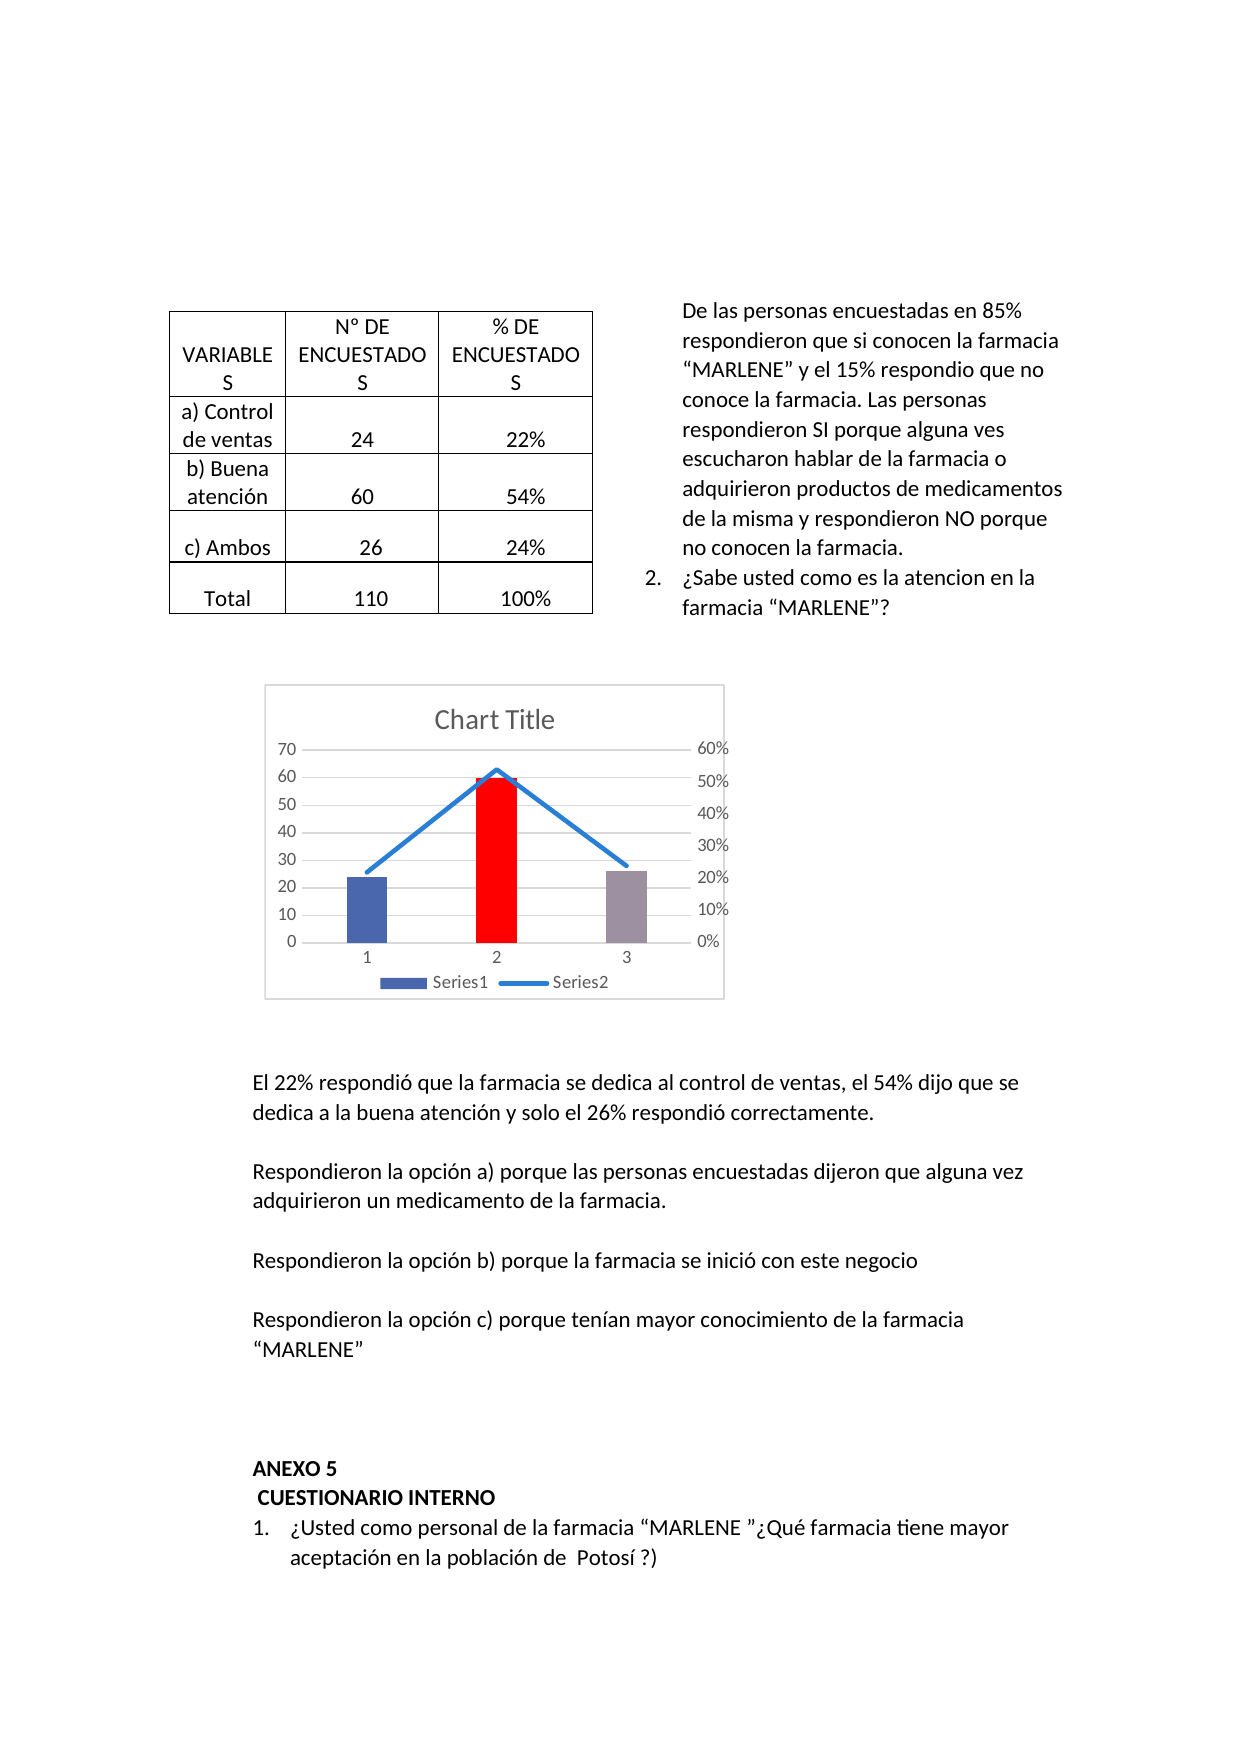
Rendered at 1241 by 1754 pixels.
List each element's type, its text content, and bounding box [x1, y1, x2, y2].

table_cell [286, 511, 302, 561]
table_cell a) Control de ventas [170, 397, 285, 453]
table_cell [439, 397, 459, 453]
table_header VARIABLES [170, 312, 285, 396]
table_cell [439, 454, 459, 510]
table_cell Total [170, 563, 285, 613]
table_cell 24% [459, 511, 592, 561]
list Respondieron la opción a) porque las personas encuestadas dijeron que alguna vez adquirieron un medicamento de la farmacia. [252, 1157, 1063, 1215]
list ¿Usted como personal de la farmacia “MARLENE ”¿Qué farmacia tiene mayor aceptación en la población de Potosí ?) [252, 1513, 1063, 1571]
list De las personas encuestadas en 85% respondieron que si conocen la farmacia “MARLENE” y el 15% respondio que no conoce la farmacia. Las personas respondieron SI porque alguna ves escucharon hablar de la farmacia o adquirieron productos de medicamentos de la misma y respondieron NO porque no conocen la farmacia. [252, 296, 1063, 562]
table_cell 100% [459, 563, 592, 613]
table_cell 22% [459, 397, 592, 453]
table_cell c) Ambos [170, 511, 285, 561]
table_cell 24 [286, 397, 438, 453]
table_cell 26 [303, 511, 438, 561]
table_cell 60 [286, 454, 438, 510]
table_cell [439, 563, 459, 613]
table_header Nº DE ENCUESTADOS [286, 312, 438, 396]
list El 22% respondió que la farmacia se dedica al control de ventas, el 54% dijo que se dedica a la buena atención y solo el 26% respondió correctamente. [252, 1068, 1063, 1126]
table_cell b) Buena atención [170, 454, 285, 510]
list ANEXO 5 [252, 1454, 1063, 1482]
list Respondieron la opción b) porque la farmacia se inició con este negocio [252, 1246, 1063, 1274]
list CUESTIONARIO INTERNO [252, 1483, 1063, 1512]
table_header % DE ENCUESTADOS [439, 312, 592, 396]
table_cell [439, 511, 459, 561]
table_cell 54% [459, 454, 592, 510]
list ¿Sabe usted como es la atencion en la farmacia “MARLENE”? [215, 563, 1063, 621]
list Respondieron la opción c) porque tenían mayor conocimiento de la farmacia “MARLENE” [252, 1305, 1063, 1363]
table_cell 110 [303, 563, 438, 613]
table_cell [286, 563, 302, 613]
